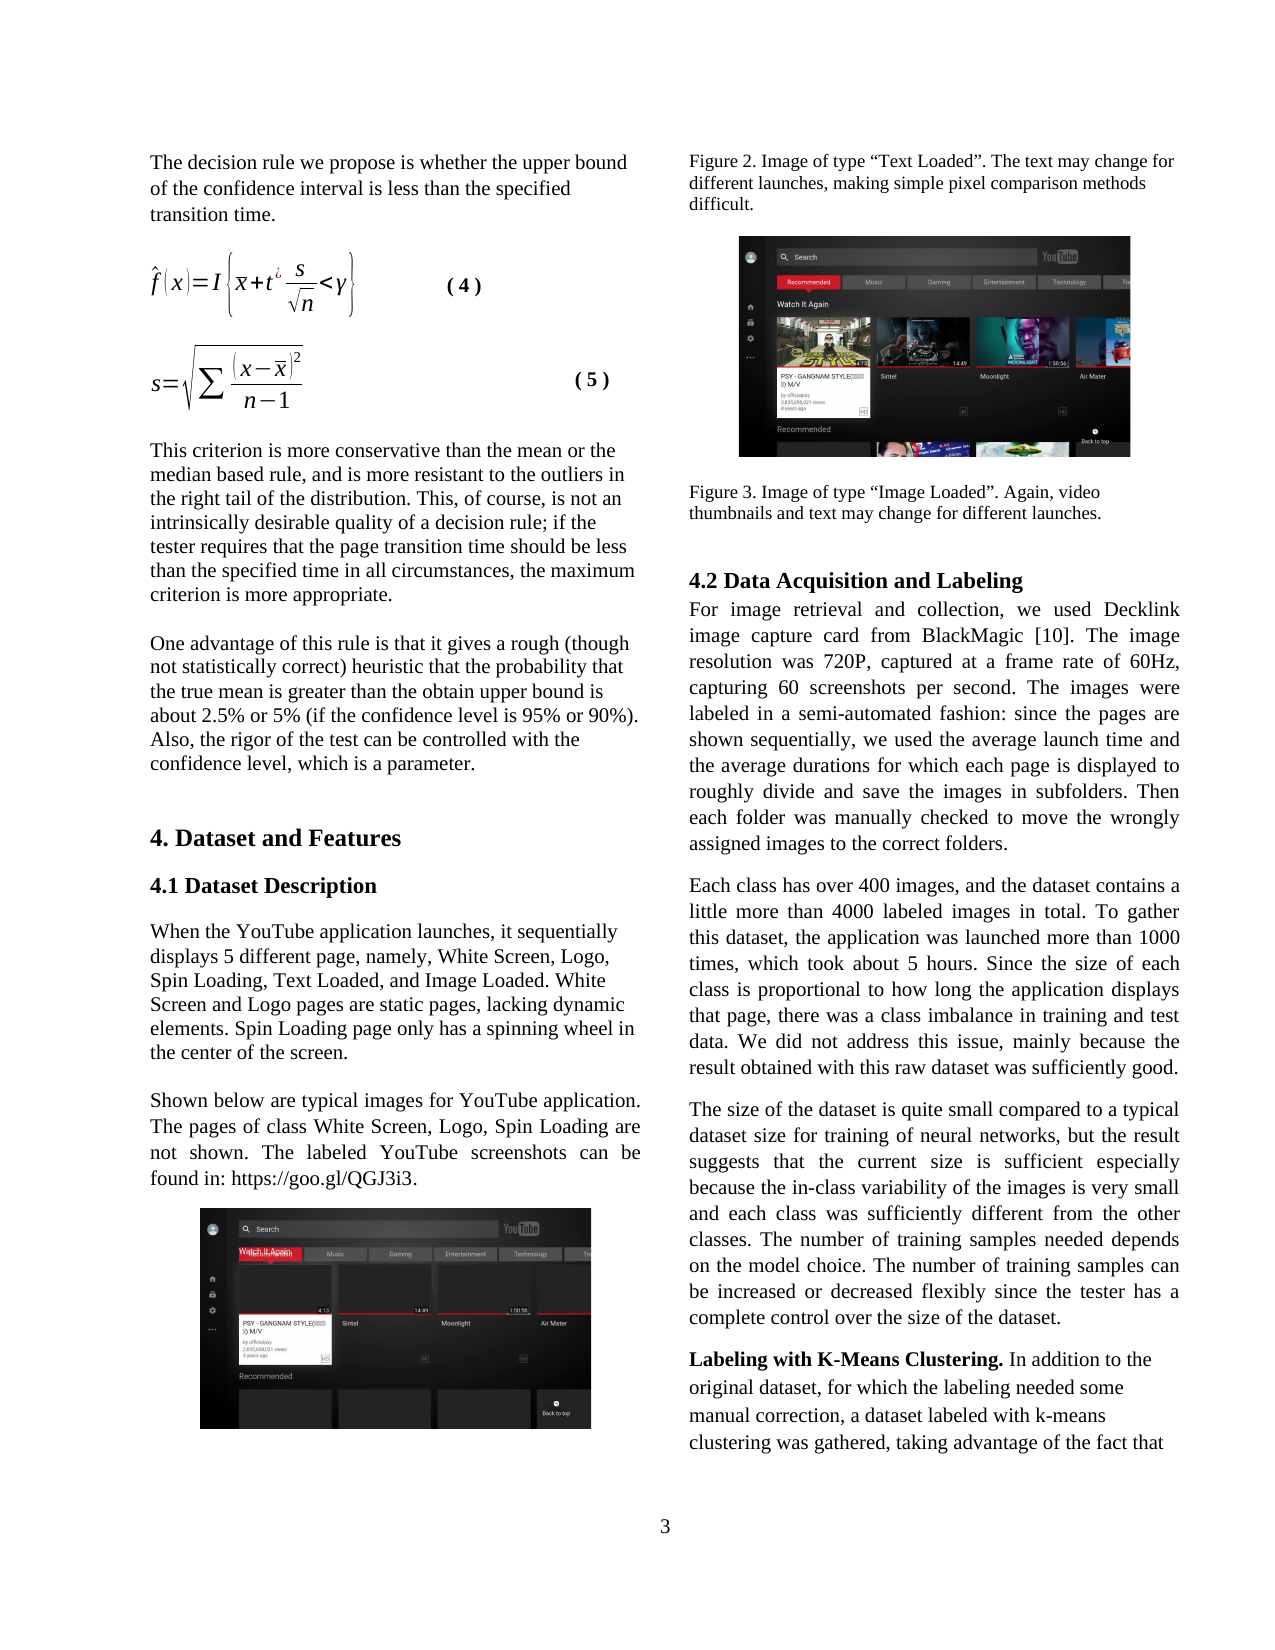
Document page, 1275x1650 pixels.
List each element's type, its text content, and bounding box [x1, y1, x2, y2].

text Shown below are typical images for YouTube application. The pages of class White Screen, Logo, Spin Loading are not shown. The labeled YouTube screenshots can be found in: https://goo.gl/QGJ3i3. [150, 1088, 642, 1190]
picture [738, 236, 1131, 457]
text ( 4 ) [150, 252, 642, 319]
text The decision rule we propose is whether the upper bound of the confidence interval is less than the specified transition time. [150, 150, 642, 226]
text Figure 2. Image of type “Text Loaded”. The text may change for different launches, making simple pixel comparison methods difficult. [689, 150, 1181, 215]
text Each class has over 400 images, and the dataset contains a little more than 4000 labeled images in total. To gather this dataset, the application was launched more than 1000 times, which took about 5 hours. Since the size of each class is proportional to how long the application displays that page, there was a class imbalance in training and test data. We did not address this issue, mainly because the result obtained with this raw dataset was sufficiently good. [689, 873, 1181, 1079]
text One advantage of this rule is that it gives a rough (though not statistically correct) heuristic that the probability that the true mean is greater than the obtain upper bound is about 2.5% or 5% (if the confidence level is 95% or 90%). Also, the rigor of the test can be controlled with the confidence level, which is a parameter. [150, 630, 642, 775]
text When the YouTube application launches, it sequentially displays 5 different page, namely, White Screen, Logo, Spin Loading, Text Loaded, and Image Loaded. White Screen and Logo pages are static pages, lacking dynamic elements. Spin Loading page only has a spinning wheel in the center of the screen. [150, 919, 642, 1064]
picture [200, 1208, 592, 1429]
text This criterion is more conservative than the mean or the median based rule, and is more resistant to the outliers in the right tail of the distribution. This, of course, is not an intrinsically desirable quality of a decision rule; if the tester requires that the page transition time should be less than the specified time in all circumstances, the maximum criterion is more appropriate. [150, 438, 642, 606]
text ( 5 ) [150, 343, 642, 414]
text 4.1 Dataset Description [150, 873, 642, 899]
text For image retrieval and collection, we used Decklink image capture card from BlackMagic [10]. The image resolution was 720P, captured at a frame rate of 60Hz, capturing 60 screenshots per second. The images were labeled in a semi-automated fashion: since the pages are shown sequentially, we used the average launch time and the average durations for which each page is displayed to roughly divide and save the images in subfolders. Then each folder was manually checked to move the wrongly assigned images to the correct folders. [689, 597, 1181, 854]
text 4. Dataset and Features [150, 823, 642, 852]
text 4.2 Data Acquisition and Labeling [689, 567, 1181, 593]
text Figure 3. Image of type “Image Loaded”. Again, video thumbnails and text may change for different launches. [689, 481, 1181, 524]
text The size of the dataset is quite small compared to a typical dataset size for training of neural networks, but the result suggests that the current size is sufficient especially because the in-class variability of the images is very small and each class was sufficiently different from the other classes. The number of training samples needed depends on the model choice. The number of training samples can be increased or decreased flexibly since the tester has a complete control over the size of the dataset. [689, 1097, 1181, 1329]
